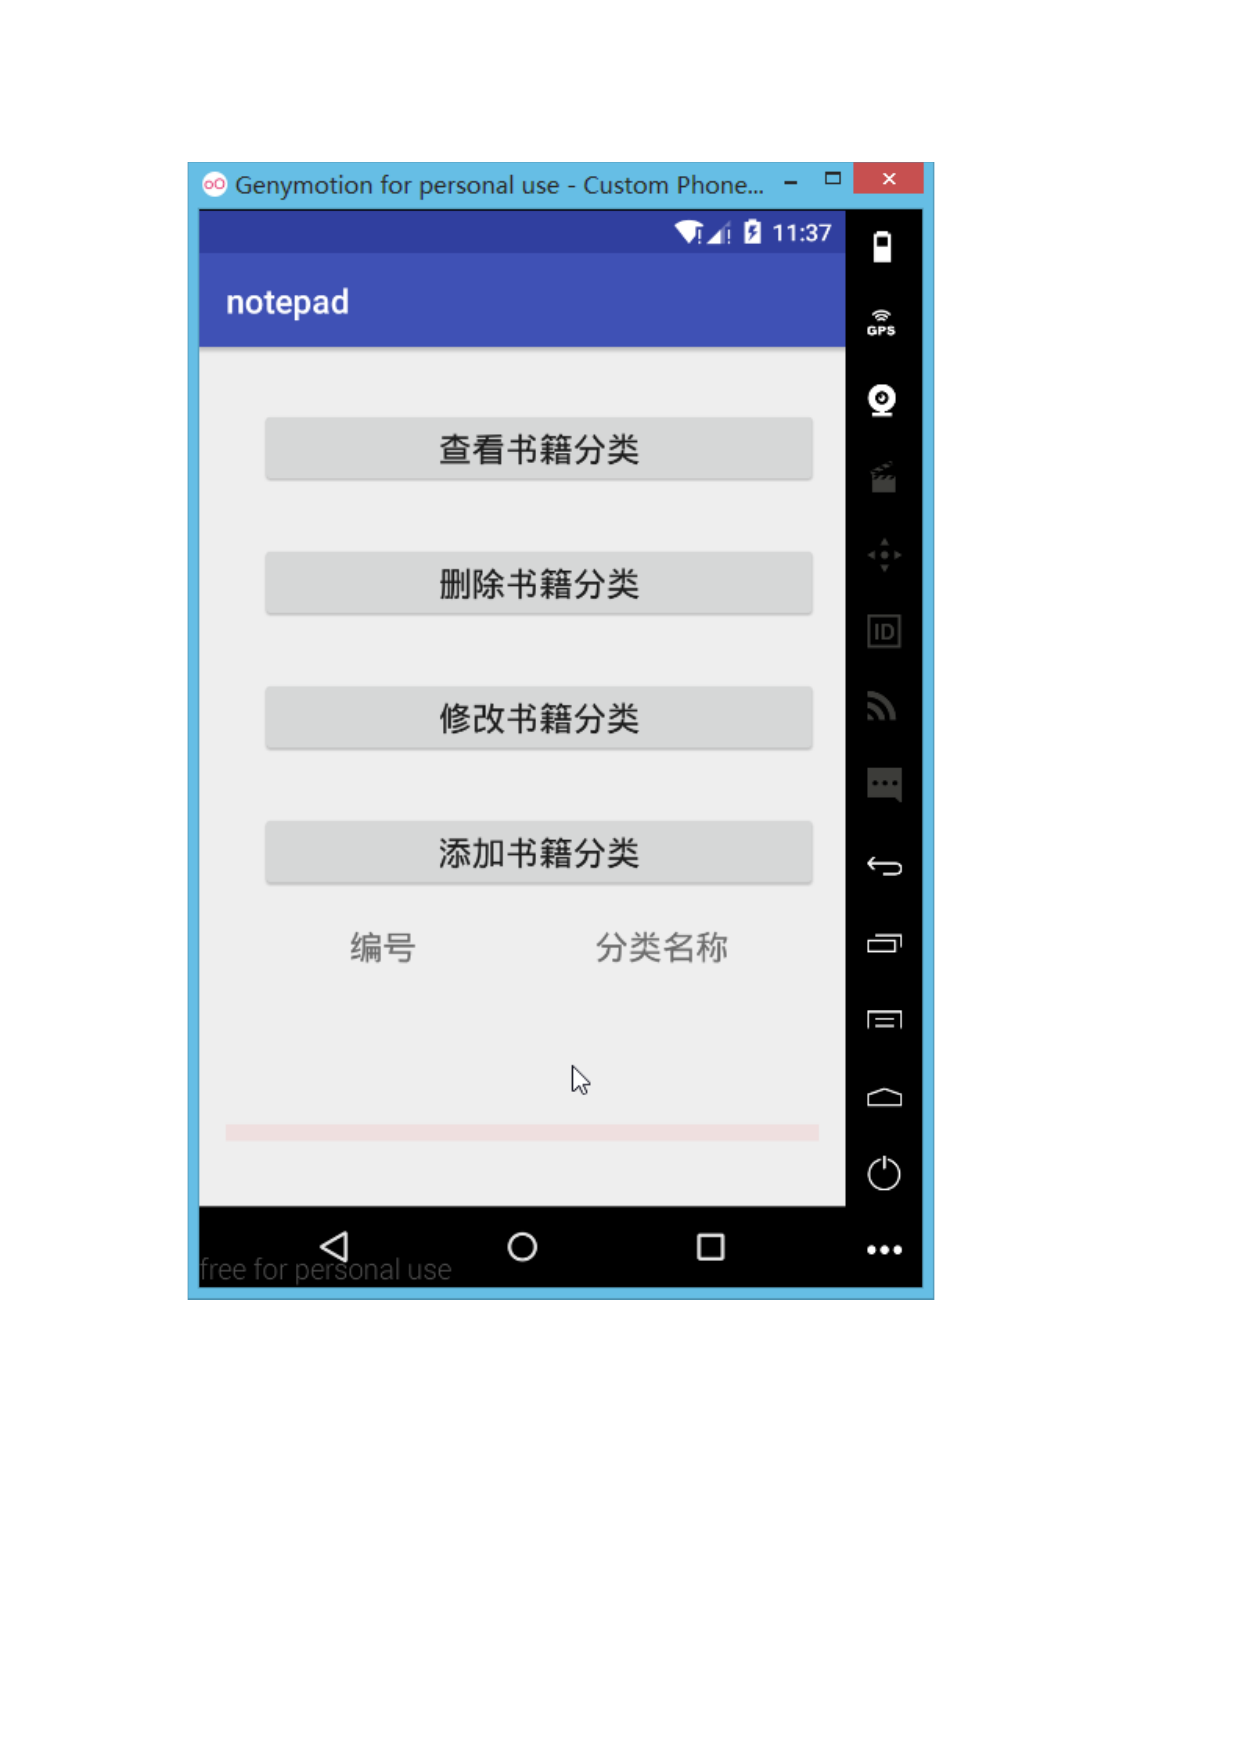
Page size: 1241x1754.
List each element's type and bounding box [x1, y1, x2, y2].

picture [187, 162, 935, 1300]
